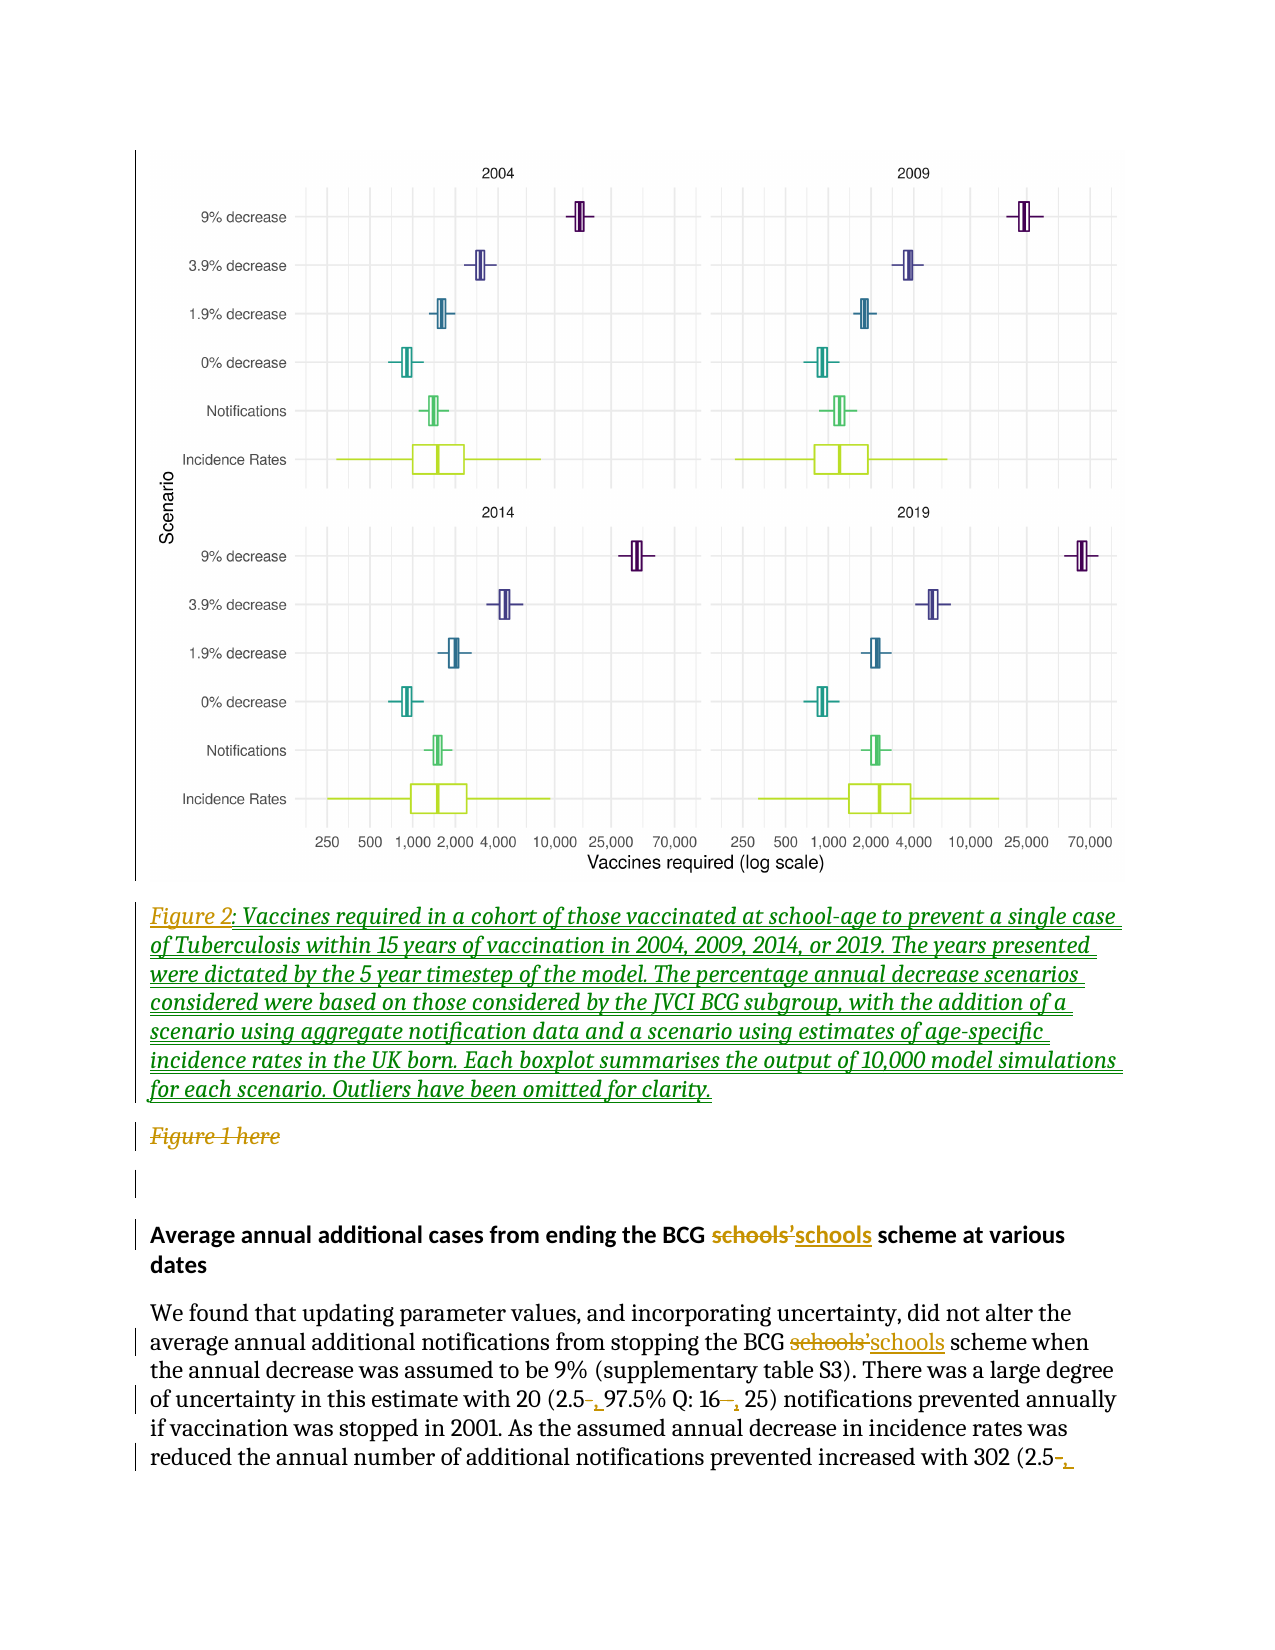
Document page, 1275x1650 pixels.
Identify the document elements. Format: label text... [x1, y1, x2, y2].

subtitle Average annual additional cases from ending the BCG scheme at various dates [150, 1219, 1125, 1280]
picture [150, 150, 1125, 882]
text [150, 1299, 1125, 1471]
